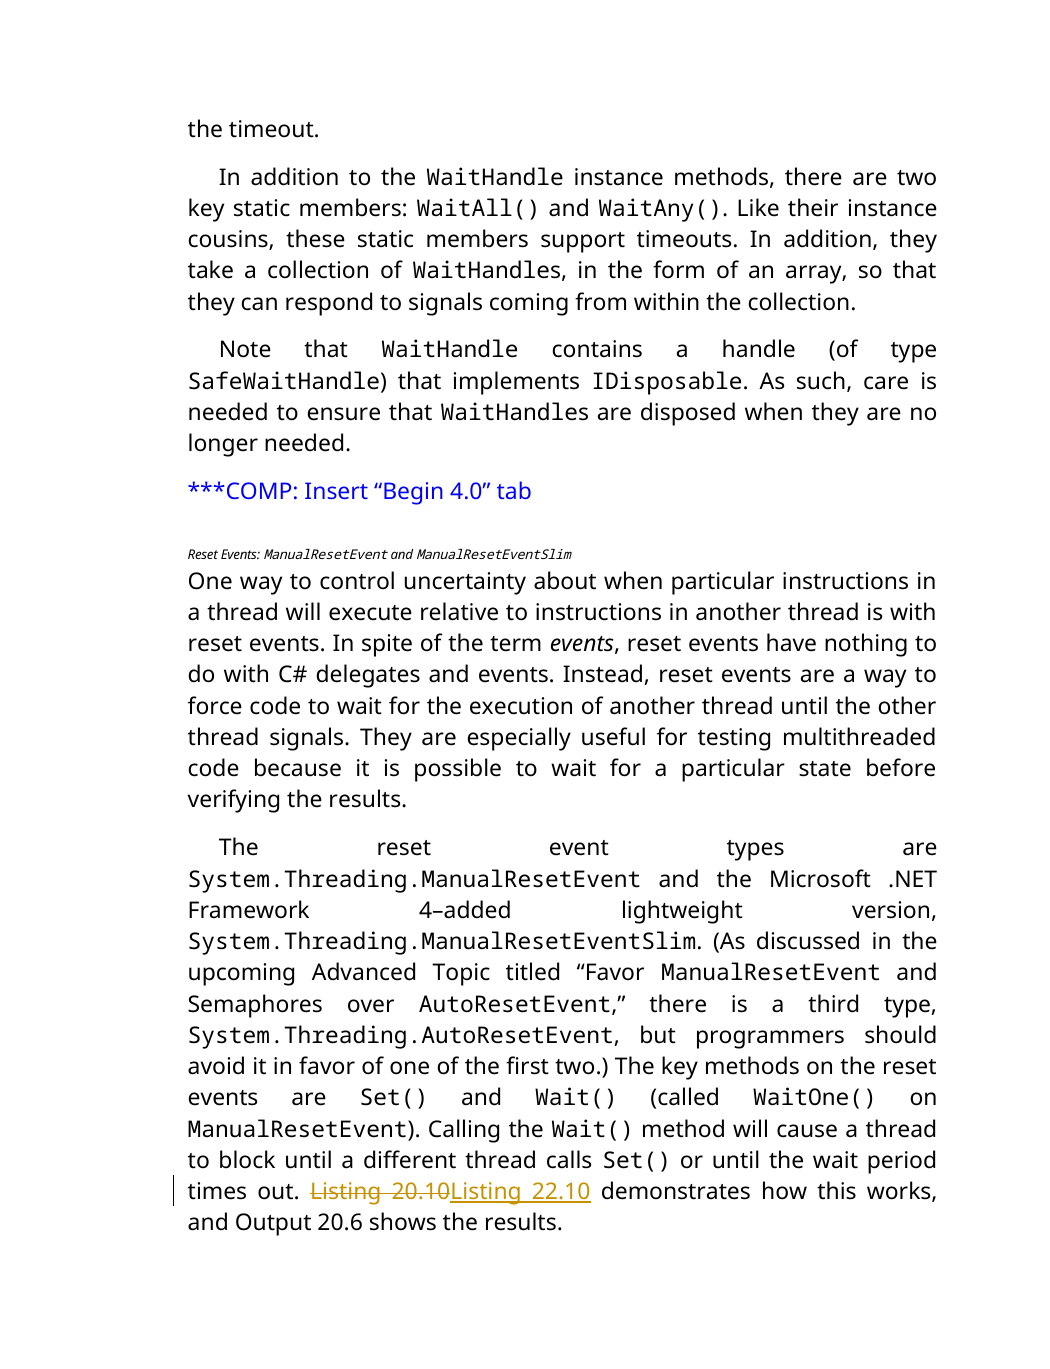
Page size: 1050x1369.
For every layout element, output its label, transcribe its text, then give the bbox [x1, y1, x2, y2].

text The reset event types are System.Threading.ManualResetEvent and the Microsoft .NET Framework 4–added lightweight version, System.Threading.ManualResetEventSlim. (As discussed in the upcoming Advanced Topic titled “Favor ManualResetEvent and Semaphores over AutoResetEvent,” there is a third type, System.Threading.AutoResetEvent, but programmers should avoid it in favor of one of the first two.) The key methods on the reset events are Set() and Wait() (called WaitOne() on ManualResetEvent). Calling the Wait() method will cause a thread to block until a different thread calls Set() or until the wait period times out. demonstrates how this works, and Output 20.6 shows the results. [187, 831, 937, 1237]
text In addition to the WaitHandle instance methods, there are two key static members: WaitAll() and WaitAny(). Like their instance cousins, these static members support timeouts. In addition, they take a collection of WaitHandles, in the form of an array, so that they can respond to signals coming from within the collection. [187, 160, 937, 317]
text Reset Events: ManualResetEvent and ManualResetEventSlim [187, 531, 862, 563]
text ***COMP: Insert “Begin 4.0” tab [187, 475, 937, 506]
text One way to control uncertainty about when particular instructions in a thread will execute relative to instructions in another thread is with reset events. In spite of the term events, reset events have nothing to do with C# delegates and events. Instead, reset events are a way to force code to wait for the execution of another thread until the other thread signals. They are especially useful for testing multithreaded code because it is possible to wait for a particular state before verifying the results. [187, 564, 937, 814]
text Note that WaitHandle contains a handle (of type SafeWaitHandle) that implements IDisposable. As such, care is needed to ensure that WaitHandles are disposed when they are no longer needed. [187, 333, 937, 458]
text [187, 112, 937, 144]
